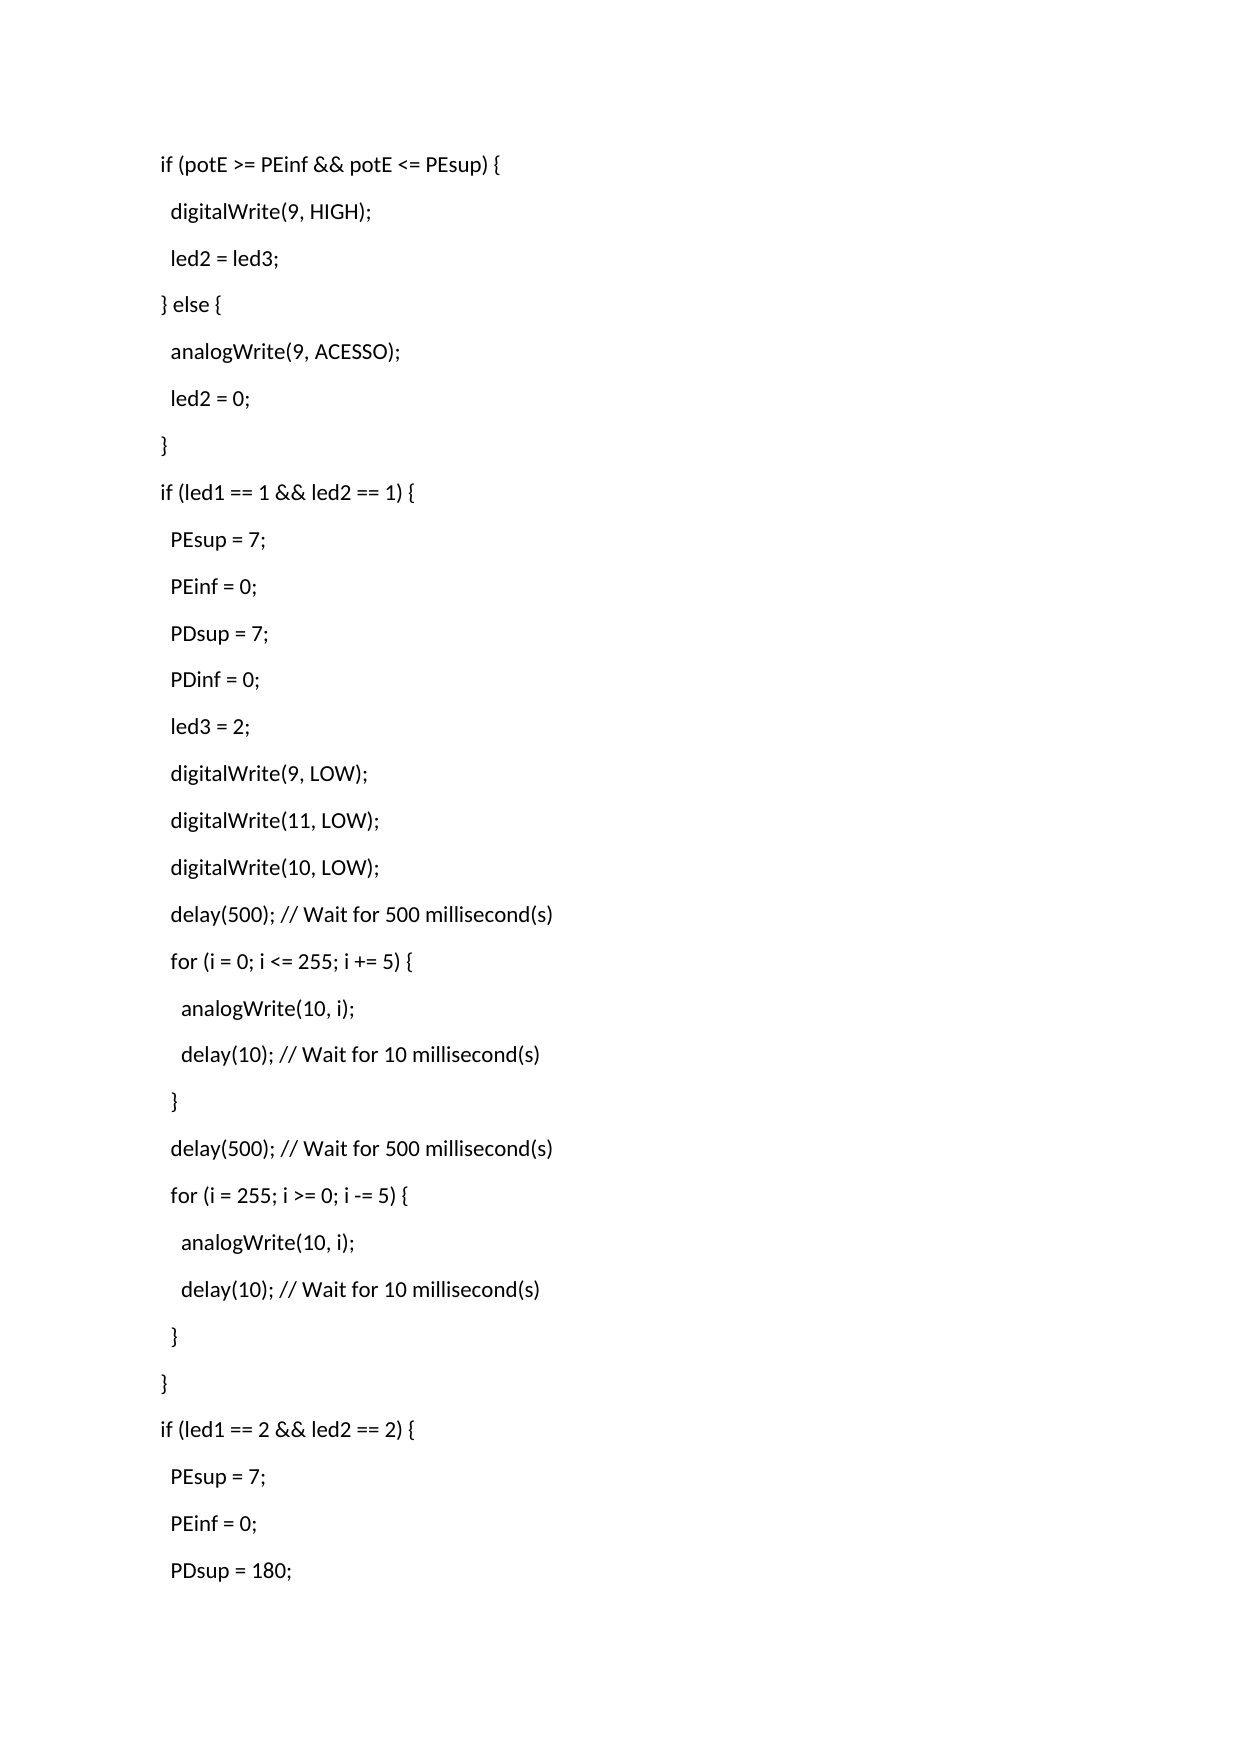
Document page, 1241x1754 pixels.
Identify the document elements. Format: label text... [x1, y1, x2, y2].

text delay(10); // Wait for 10 millisecond(s) [150, 1275, 1090, 1303]
text PEinf = 0; [150, 1509, 1090, 1537]
text digitalWrite(9, LOW); [150, 759, 1090, 787]
text PDsup = 7; [150, 619, 1090, 647]
text if (led1 == 1 && led2 == 1) { [150, 478, 1090, 506]
text } [150, 1369, 1090, 1397]
text PDinf = 0; [150, 666, 1090, 694]
text for (i = 0; i <= 255; i += 5) { [150, 947, 1090, 975]
text } [150, 1322, 1090, 1350]
text PDsup = 180; [150, 1556, 1090, 1584]
text delay(10); // Wait for 10 millisecond(s) [150, 1041, 1090, 1069]
text PEsup = 7; [150, 525, 1090, 553]
text analogWrite(9, ACESSO); [150, 337, 1090, 366]
text delay(500); // Wait for 500 millisecond(s) [150, 1134, 1090, 1162]
text analogWrite(10, i); [150, 1228, 1090, 1256]
text } [150, 431, 1090, 459]
text } [150, 1087, 1090, 1116]
text } else { [150, 291, 1090, 319]
text if (potE >= PEinf && potE <= PEsup) { [150, 150, 1090, 178]
text PEsup = 7; [150, 1462, 1090, 1491]
text digitalWrite(10, LOW); [150, 853, 1090, 881]
text led3 = 2; [150, 712, 1090, 741]
text delay(500); // Wait for 500 millisecond(s) [150, 900, 1090, 928]
text digitalWrite(9, HIGH); [150, 197, 1090, 225]
text led2 = led3; [150, 244, 1090, 272]
text for (i = 255; i >= 0; i -= 5) { [150, 1181, 1090, 1209]
text PEinf = 0; [150, 572, 1090, 600]
text led2 = 0; [150, 384, 1090, 412]
text if (led1 == 2 && led2 == 2) { [150, 1416, 1090, 1444]
text analogWrite(10, i); [150, 994, 1090, 1022]
text digitalWrite(11, LOW); [150, 806, 1090, 834]
